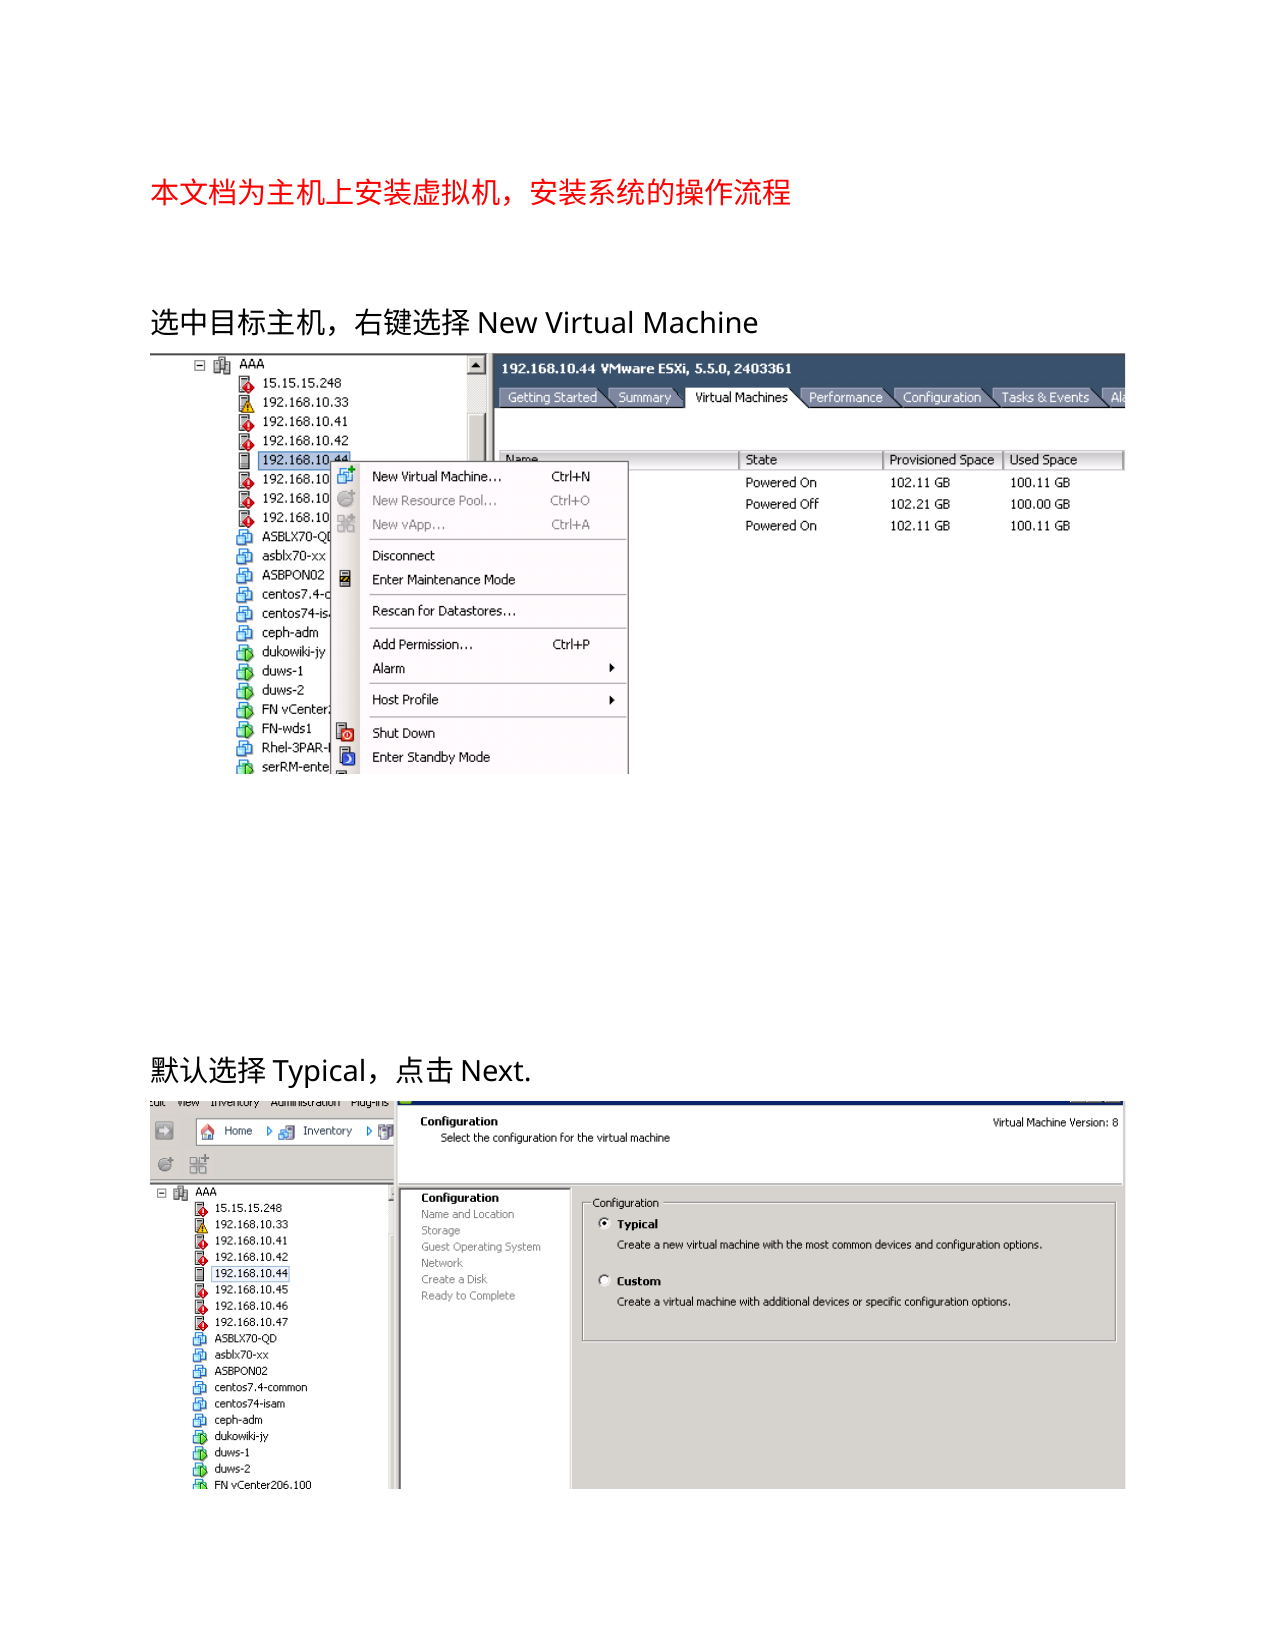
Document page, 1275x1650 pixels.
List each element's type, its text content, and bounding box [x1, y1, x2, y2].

text 选中目标主机，右键选择New Virtual Machine [150, 289, 1125, 353]
text 默认选择Typical，点击Next. [150, 1036, 1125, 1101]
text 本文档为主机上安装虚拟机，安装系统的操作流程 [150, 159, 1125, 224]
picture [150, 1101, 1125, 1489]
picture [150, 353, 1125, 774]
